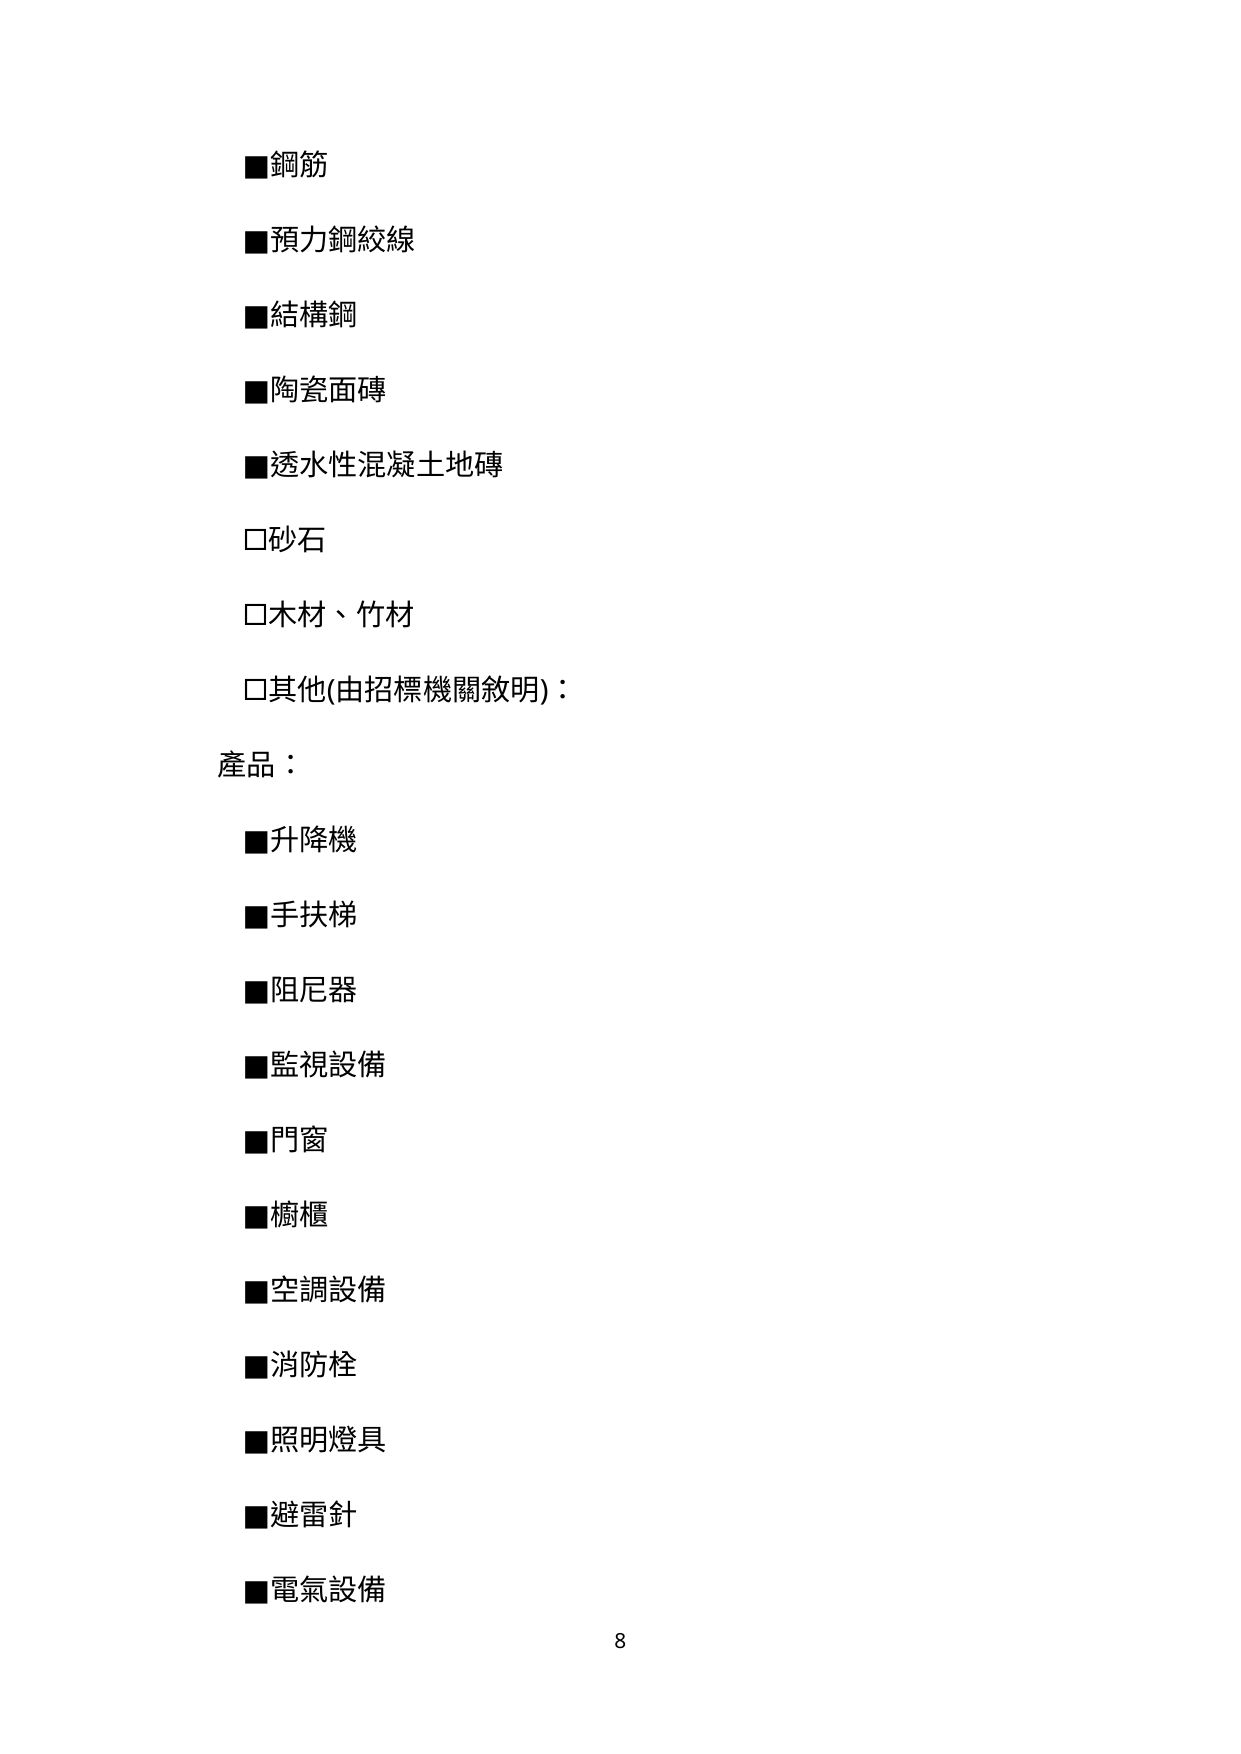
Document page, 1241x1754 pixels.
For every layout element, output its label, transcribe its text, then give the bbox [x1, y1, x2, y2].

text ■門窗 [242, 1100, 1110, 1175]
text ■結構鋼 [242, 275, 1110, 350]
text ■預力鋼絞線 [242, 200, 1110, 275]
text 木材、竹材 [242, 575, 1110, 650]
text ■陶瓷面磚 [242, 350, 1110, 425]
text ■空調設備 [242, 1250, 1110, 1325]
text ■阻尼器 [242, 950, 1110, 1025]
text ■鋼筋 [242, 125, 1110, 200]
text 其他(由招標機關敘明)： [242, 650, 1110, 725]
text ■手扶梯 [242, 875, 1110, 950]
text ■升降機 [242, 800, 1110, 875]
text ■透水性混凝土地磚 [242, 425, 1110, 500]
text ■消防栓 [242, 1325, 1110, 1400]
text ■櫥櫃 [242, 1175, 1110, 1250]
text 產品： [217, 725, 1110, 800]
text ■避雷針 [242, 1475, 1110, 1550]
text 砂石 [242, 500, 1110, 575]
text ■照明燈具 [242, 1400, 1110, 1475]
text ■監視設備 [242, 1025, 1110, 1100]
text ■電氣設備 [242, 1550, 1110, 1625]
